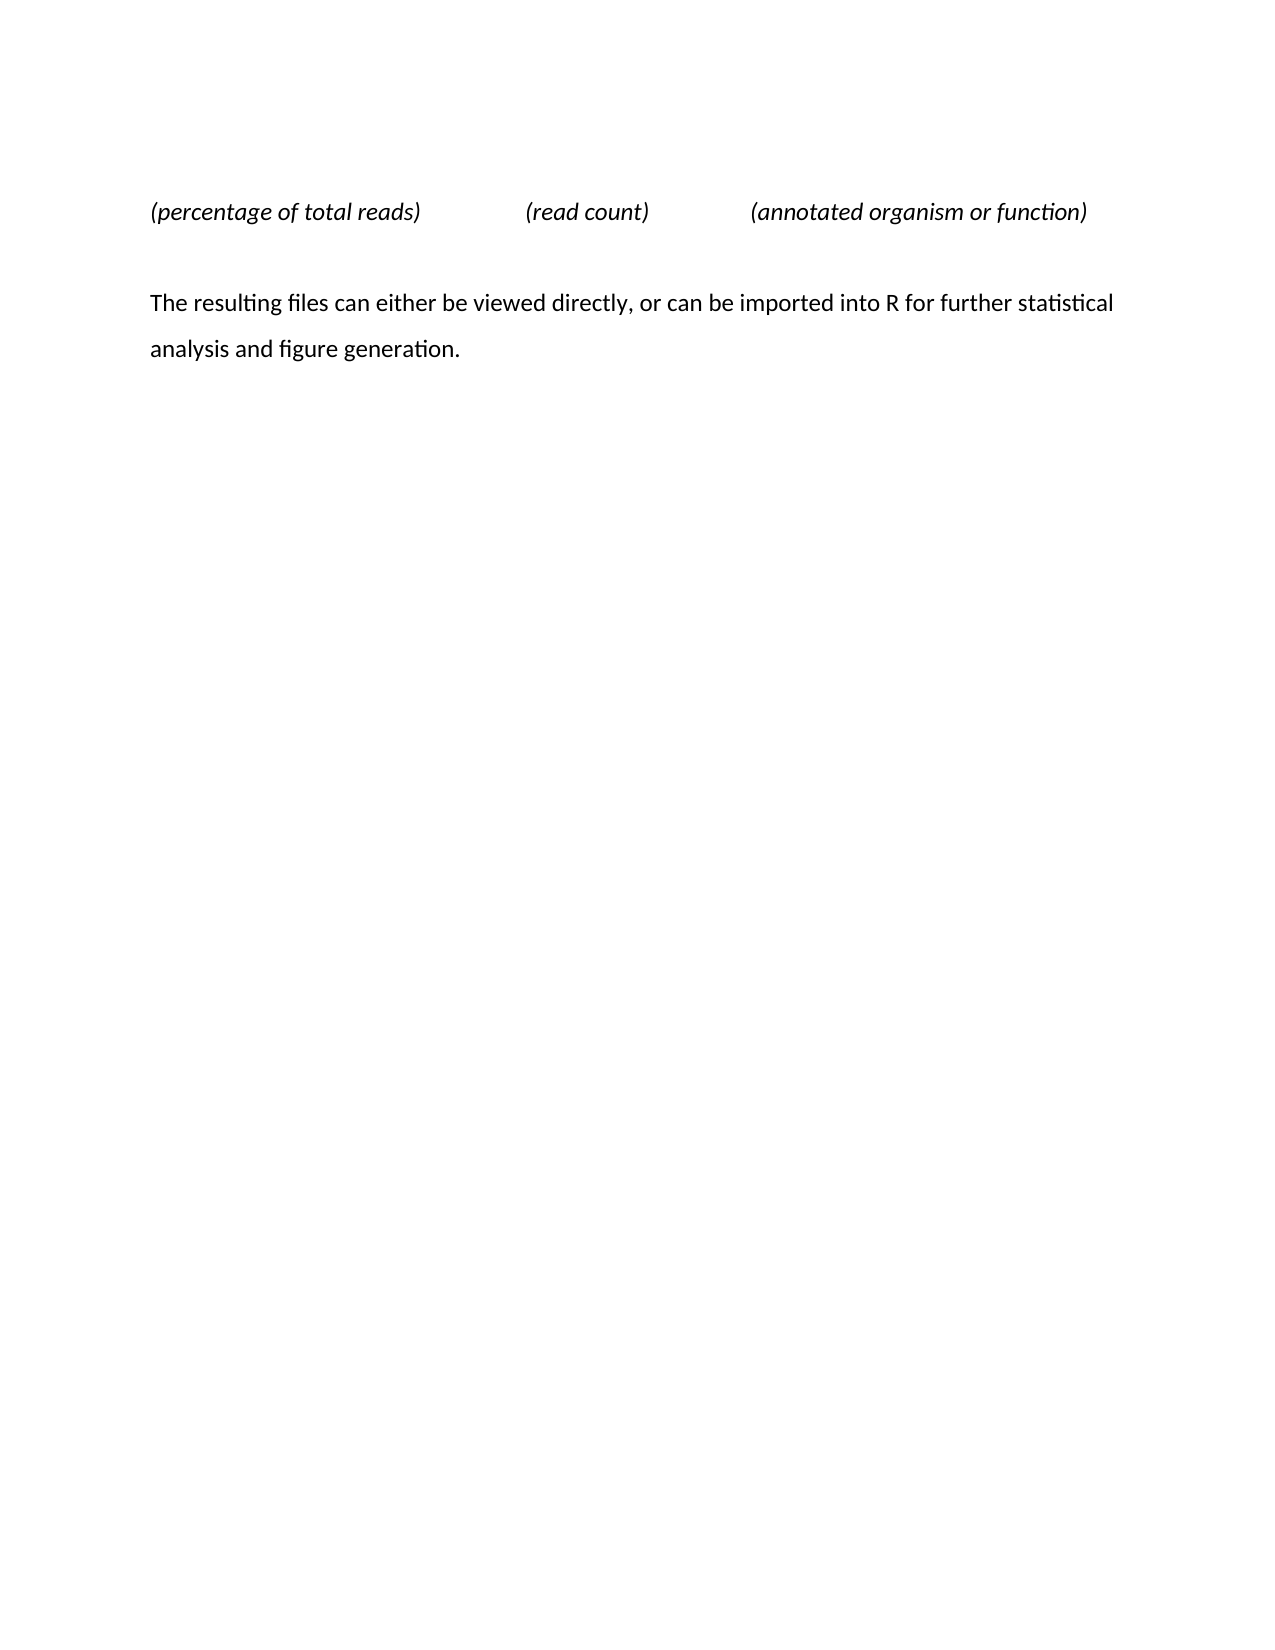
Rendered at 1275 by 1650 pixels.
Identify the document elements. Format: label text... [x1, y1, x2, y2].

text The resulting files can either be viewed directly, or can be imported into R for further statistical analysis and figure generation. [150, 287, 1125, 363]
text (percentage of total reads) (read count) (annotated organism or function) [150, 196, 1125, 226]
